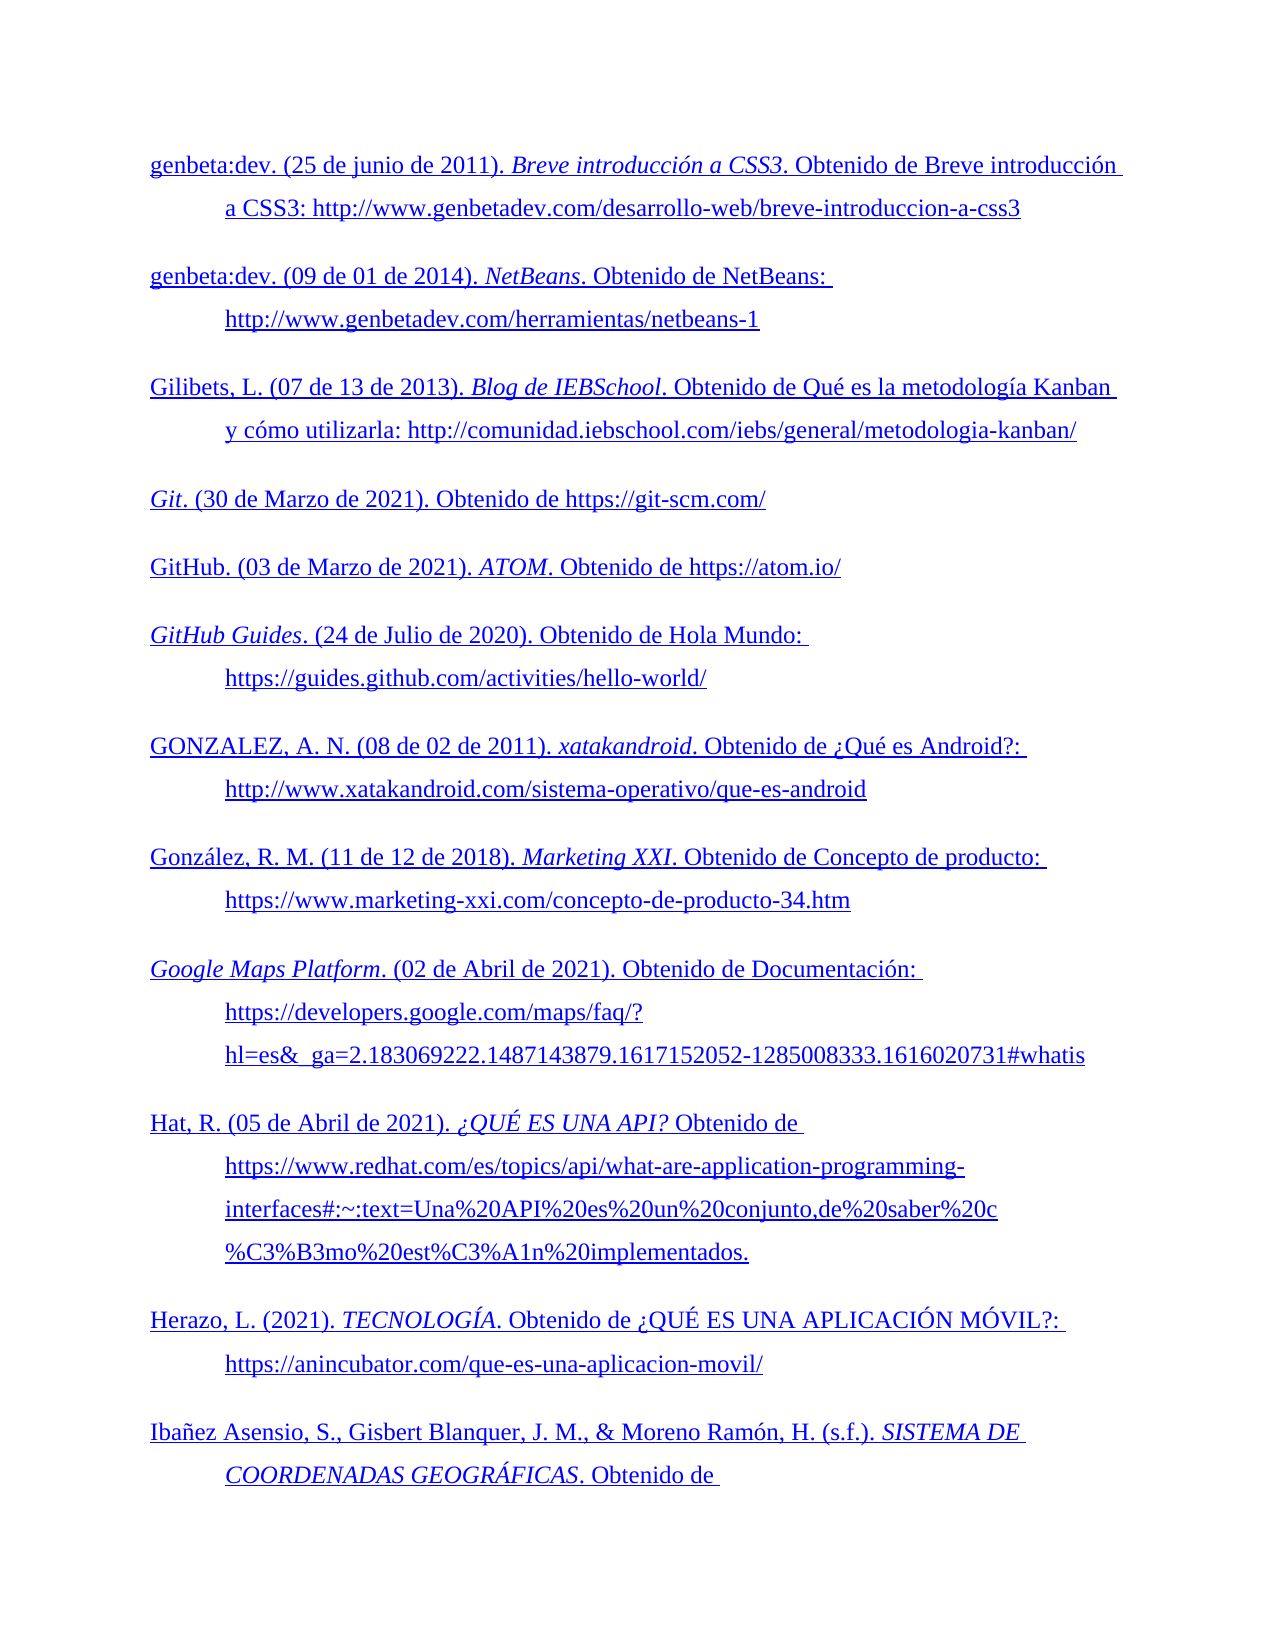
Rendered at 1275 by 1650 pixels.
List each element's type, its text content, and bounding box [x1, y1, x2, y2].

text genbeta:dev. (09 de 01 de 2014). NetBeans. Obtenido de NetBeans: http://www.genbetadev.com/herramientas/netbeans-1 [150, 261, 1125, 333]
text GitHub. (03 de Marzo de 2021). ATOM. Obtenido de https://atom.io/ [150, 552, 1125, 581]
text GONZALEZ, A. N. (08 de 02 de 2011). xatakandroid. Obtenido de ¿Qué es Android?: http://www.xatakandroid.com/sistema-operativo/que-es-android [150, 731, 1125, 803]
text Google Maps Platform. (02 de Abril de 2021). Obtenido de Documentación: https://developers.google.com/maps/faq/?hl=es&_ga=2.183069222.1487143879.1617152052-1285008333.1616020731#whatis [150, 954, 1125, 1069]
text Herazo, L. (2021). TECNOLOGÍA. Obtenido de ¿QUÉ ES UNA APLICACIÓN MÓVIL?: https://anincubator.com/que-es-una-aplicacion-movil/ [150, 1306, 1125, 1377]
text genbeta:dev. (25 de junio de 2011). Breve introducción a CSS3. Obtenido de Breve introducción a CSS3: http://www.genbetadev.com/desarrollo-web/breve-introduccion-a-css3 [150, 150, 1125, 222]
text Git. (30 de Marzo de 2021). Obtenido de https://git-scm.com/ [150, 484, 1125, 512]
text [150, 1417, 1125, 1489]
text González, R. M. (11 de 12 de 2018). Marketing XXI. Obtenido de Concepto de producto: https://www.marketing-xxi.com/concepto-de-producto-34.htm [150, 842, 1125, 914]
text Gilibets, L. (07 de 13 de 2013). Blog de IEBSchool. Obtenido de Qué es la metodología Kanban y cómo utilizarla: http://comunidad.iebschool.com/iebs/general/metodologia-kanban/ [150, 372, 1125, 444]
text GitHub Guides. (24 de Julio de 2020). Obtenido de Hola Mundo: https://guides.github.com/activities/hello-world/ [150, 620, 1125, 692]
text Hat, R. (05 de Abril de 2021). ¿QUÉ ES UNA API? Obtenido de https://www.redhat.com/es/topics/api/what-are-application-programming-interfaces#:~:text=Una%20API%20es%20un%20conjunto,de%20saber%20c%C3%B3mo%20est%C3%A1n%20implementados. [150, 1108, 1125, 1266]
